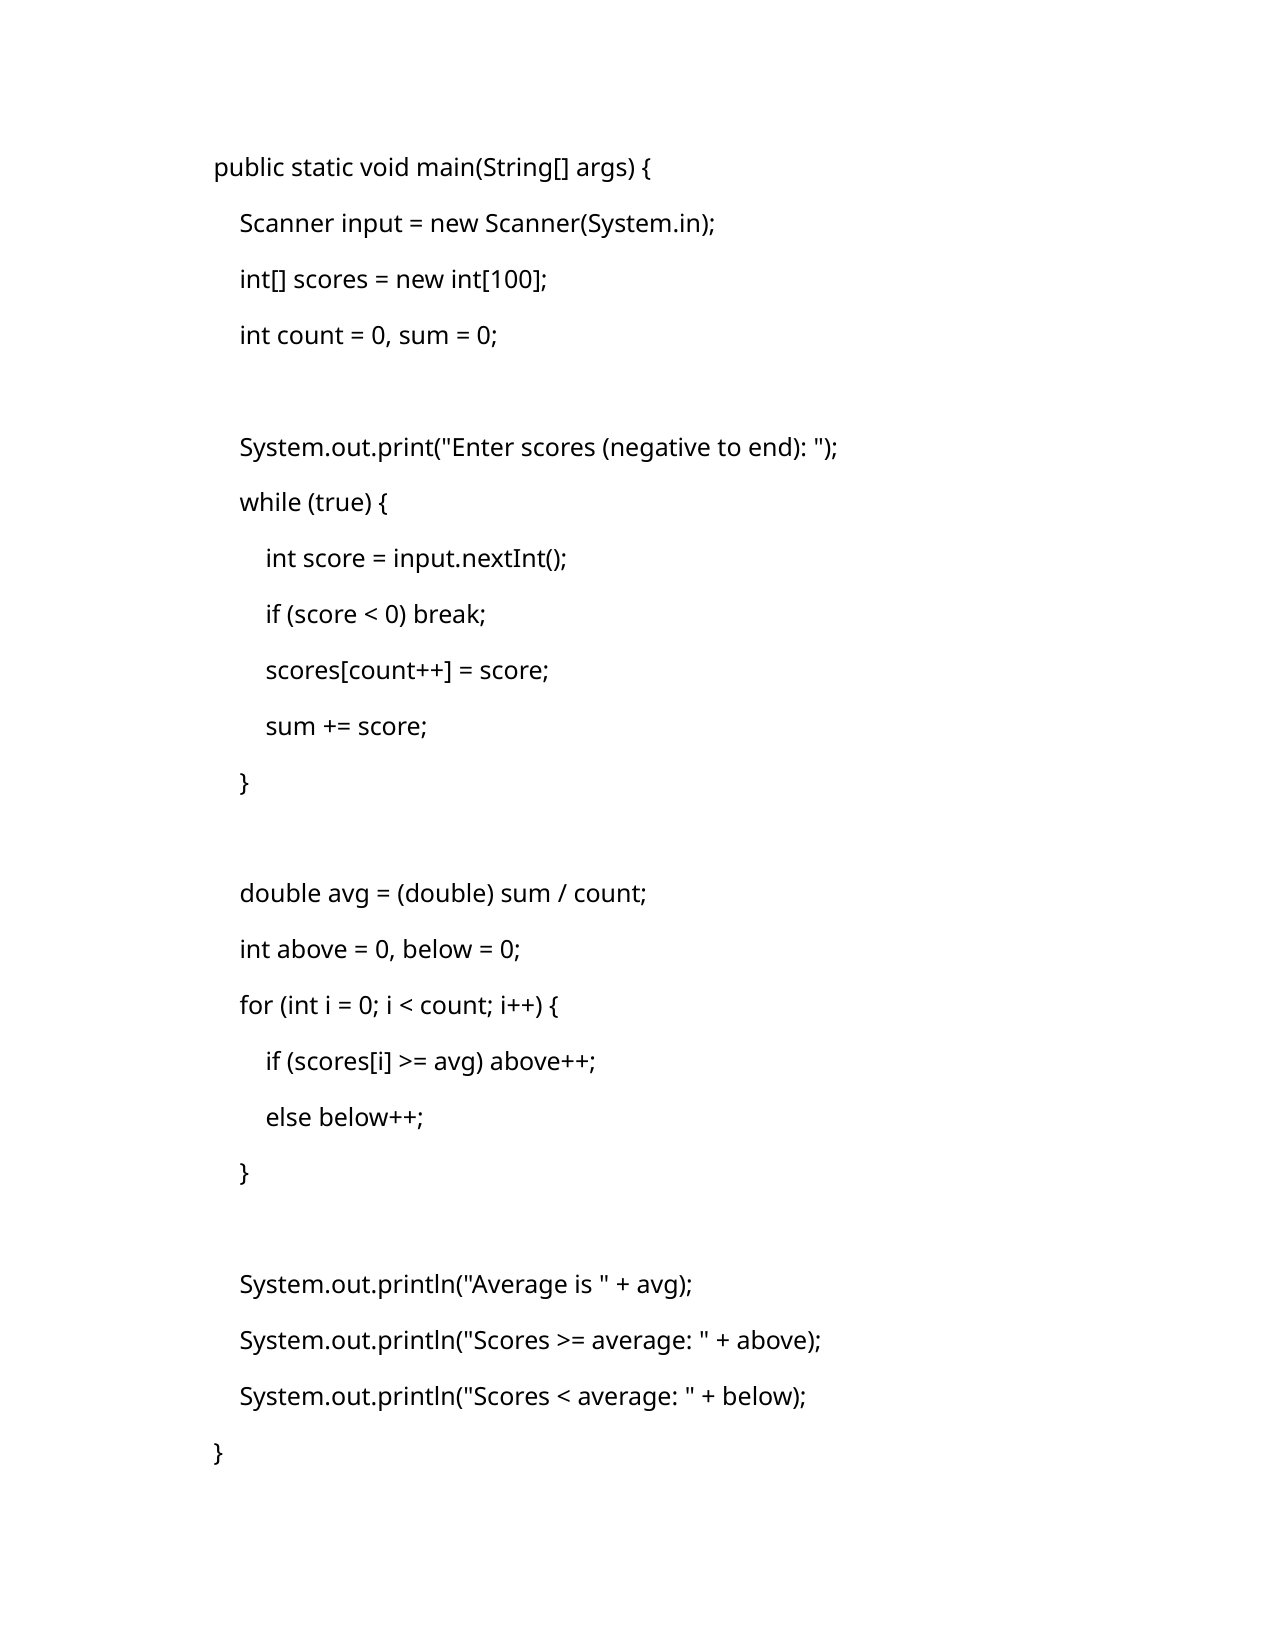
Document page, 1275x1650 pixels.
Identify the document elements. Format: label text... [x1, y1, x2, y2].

text System.out.println("Average is " + avg); [187, 1267, 1087, 1301]
text if (score < 0) break; [187, 597, 1087, 631]
text } [187, 764, 1087, 798]
text System.out.print("Enter scores (negative to end): "); [187, 429, 1087, 463]
text scores[count++] = score; [187, 652, 1087, 687]
text System.out.println("Scores < average: " + below); [187, 1378, 1087, 1412]
text int above = 0, below = 0; [187, 932, 1087, 966]
text } [187, 1434, 1087, 1468]
text int count = 0, sum = 0; [187, 317, 1087, 352]
text for (int i = 0; i < count; i++) { [187, 987, 1087, 1022]
text if (scores[i] >= avg) above++; [187, 1043, 1087, 1077]
text public static void main(String[] args) { [187, 150, 1087, 184]
text while (true) { [187, 485, 1087, 519]
text int[] scores = new int[100]; [187, 262, 1087, 296]
text int score = input.nextInt(); [187, 541, 1087, 575]
text System.out.println("Scores >= average: " + above); [187, 1322, 1087, 1357]
text Scanner input = new Scanner(System.in); [187, 206, 1087, 240]
text else below++; [187, 1099, 1087, 1133]
text } [187, 1155, 1087, 1189]
text double avg = (double) sum / count; [187, 876, 1087, 910]
text sum += score; [187, 708, 1087, 742]
